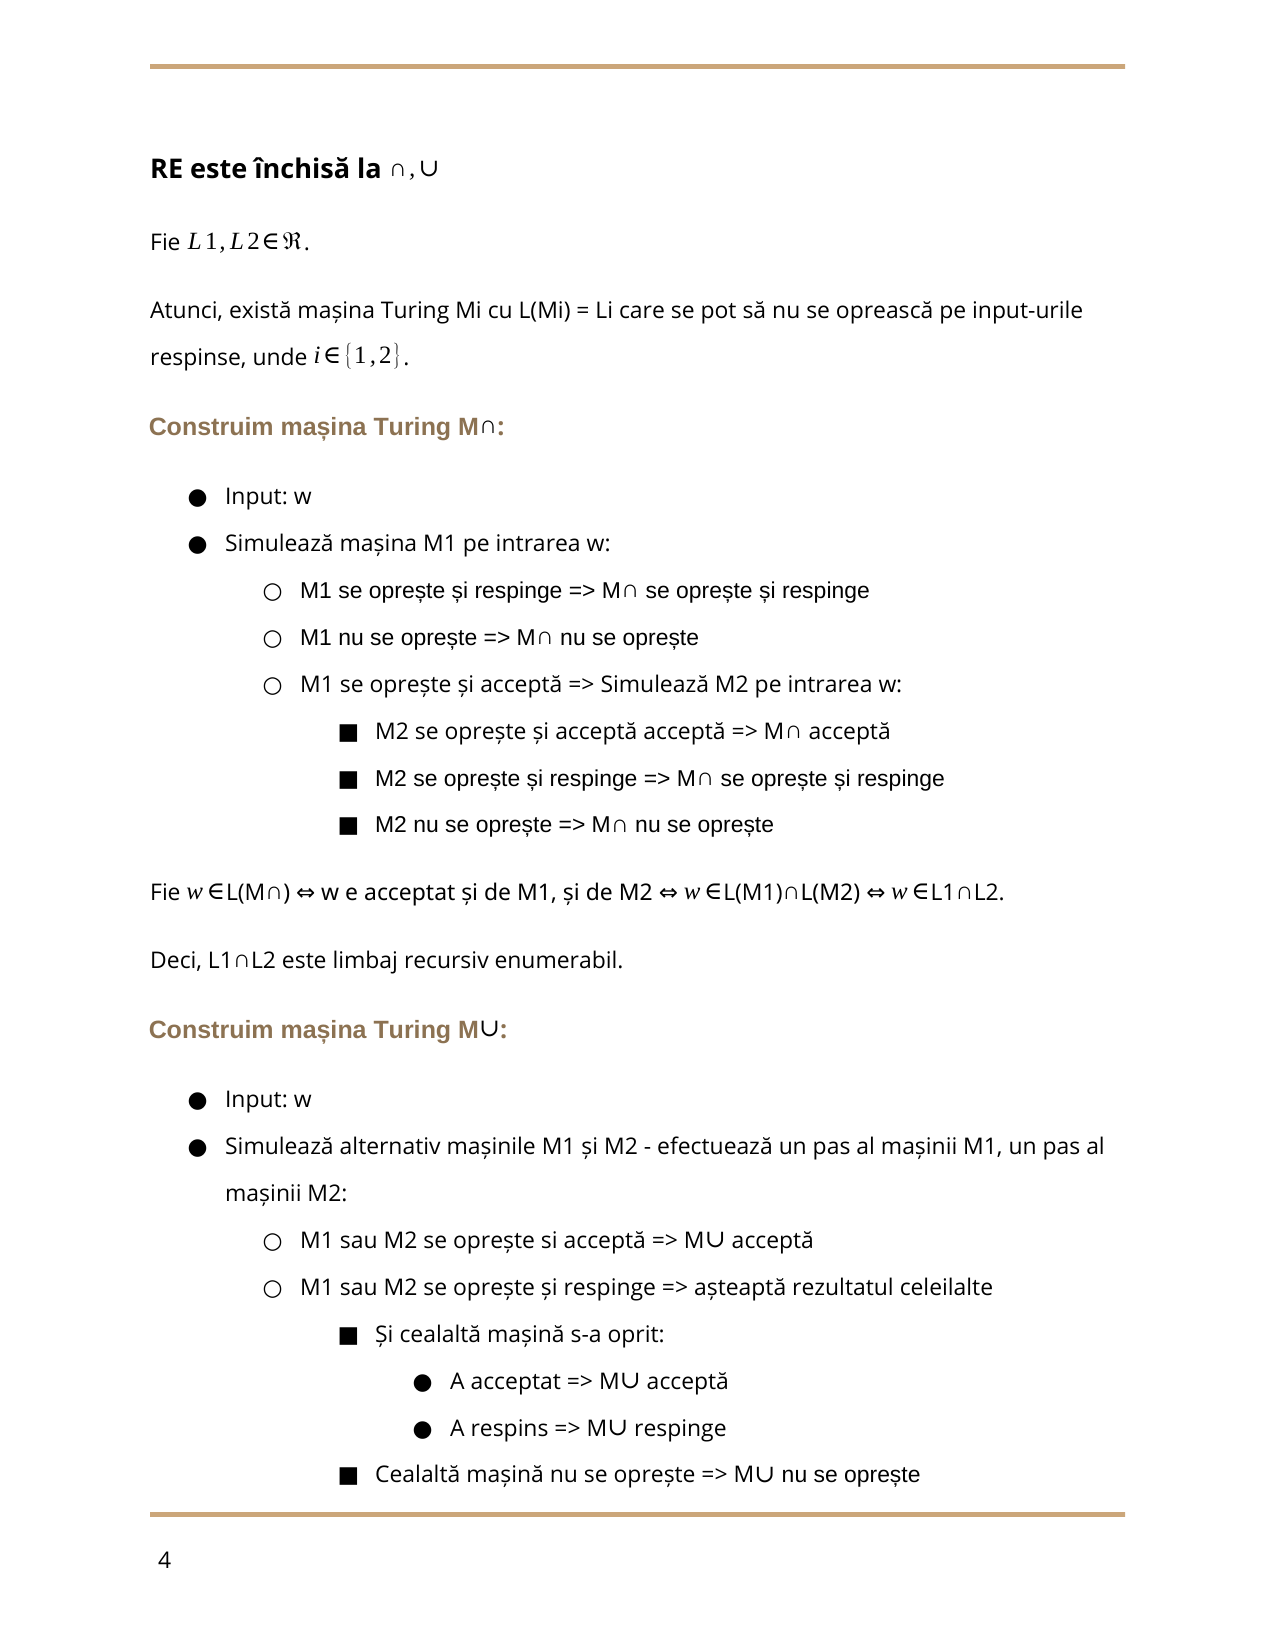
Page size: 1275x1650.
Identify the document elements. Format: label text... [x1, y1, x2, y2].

list Simulează mașina M1 pe intrarea w: [187, 527, 1125, 558]
list Simulează alternativ mașinile M1 și M2 - efectuează un pas al mașinii M1, un pas al mașinii M2: [187, 1130, 1125, 1208]
list M1 sau M2 se oprește și respinge => așteaptă rezultatul celeilalte [262, 1271, 1125, 1302]
list M1 se oprește și acceptă => Simulează M2 pe intrarea w: [262, 668, 1125, 699]
list M1 sau M2 se oprește si acceptă => M acceptă [262, 1224, 1125, 1255]
text Fie . [150, 226, 1125, 257]
list M2 se oprește și acceptă acceptă => M acceptă [337, 715, 1125, 746]
list A respins => M respinge [412, 1412, 1125, 1443]
list A acceptat => M acceptă [412, 1365, 1125, 1396]
subtitle Construim mașina Turing M: [148, 1012, 1125, 1046]
subtitle RE este închisă la [150, 150, 1125, 187]
text Atunci, există mașina Turing Mi cu L(Mi) = Li care se pot să nu se oprească pe input-urile respinse, unde . [150, 294, 1125, 372]
picture [150, 64, 1125, 69]
list M1 se oprește și respinge => M se oprește și respinge [262, 574, 1125, 605]
picture [150, 1512, 1125, 1517]
list M2 se oprește și respinge => M se oprește și respinge [337, 762, 1125, 793]
list M2 nu se oprește => M nu se oprește [337, 808, 1125, 840]
list Cealaltă mașină nu se oprește => M nu se oprește [337, 1458, 1125, 1490]
list M1 nu se oprește => M nu se oprește [262, 621, 1125, 652]
list Input: w [187, 480, 1125, 512]
text Fie L(M) ⇔ w e acceptat și de M1, și de M2 ⇔ L(M1)L(M2) ⇔ L1L2. [150, 876, 1125, 907]
subtitle Construim mașina Turing M: [148, 408, 1125, 442]
list Input: w [187, 1083, 1125, 1115]
list Și cealaltă mașină s-a oprit: [337, 1318, 1125, 1349]
text Deci, L1L2 este limbaj recursiv enumerabil. [150, 944, 1125, 975]
